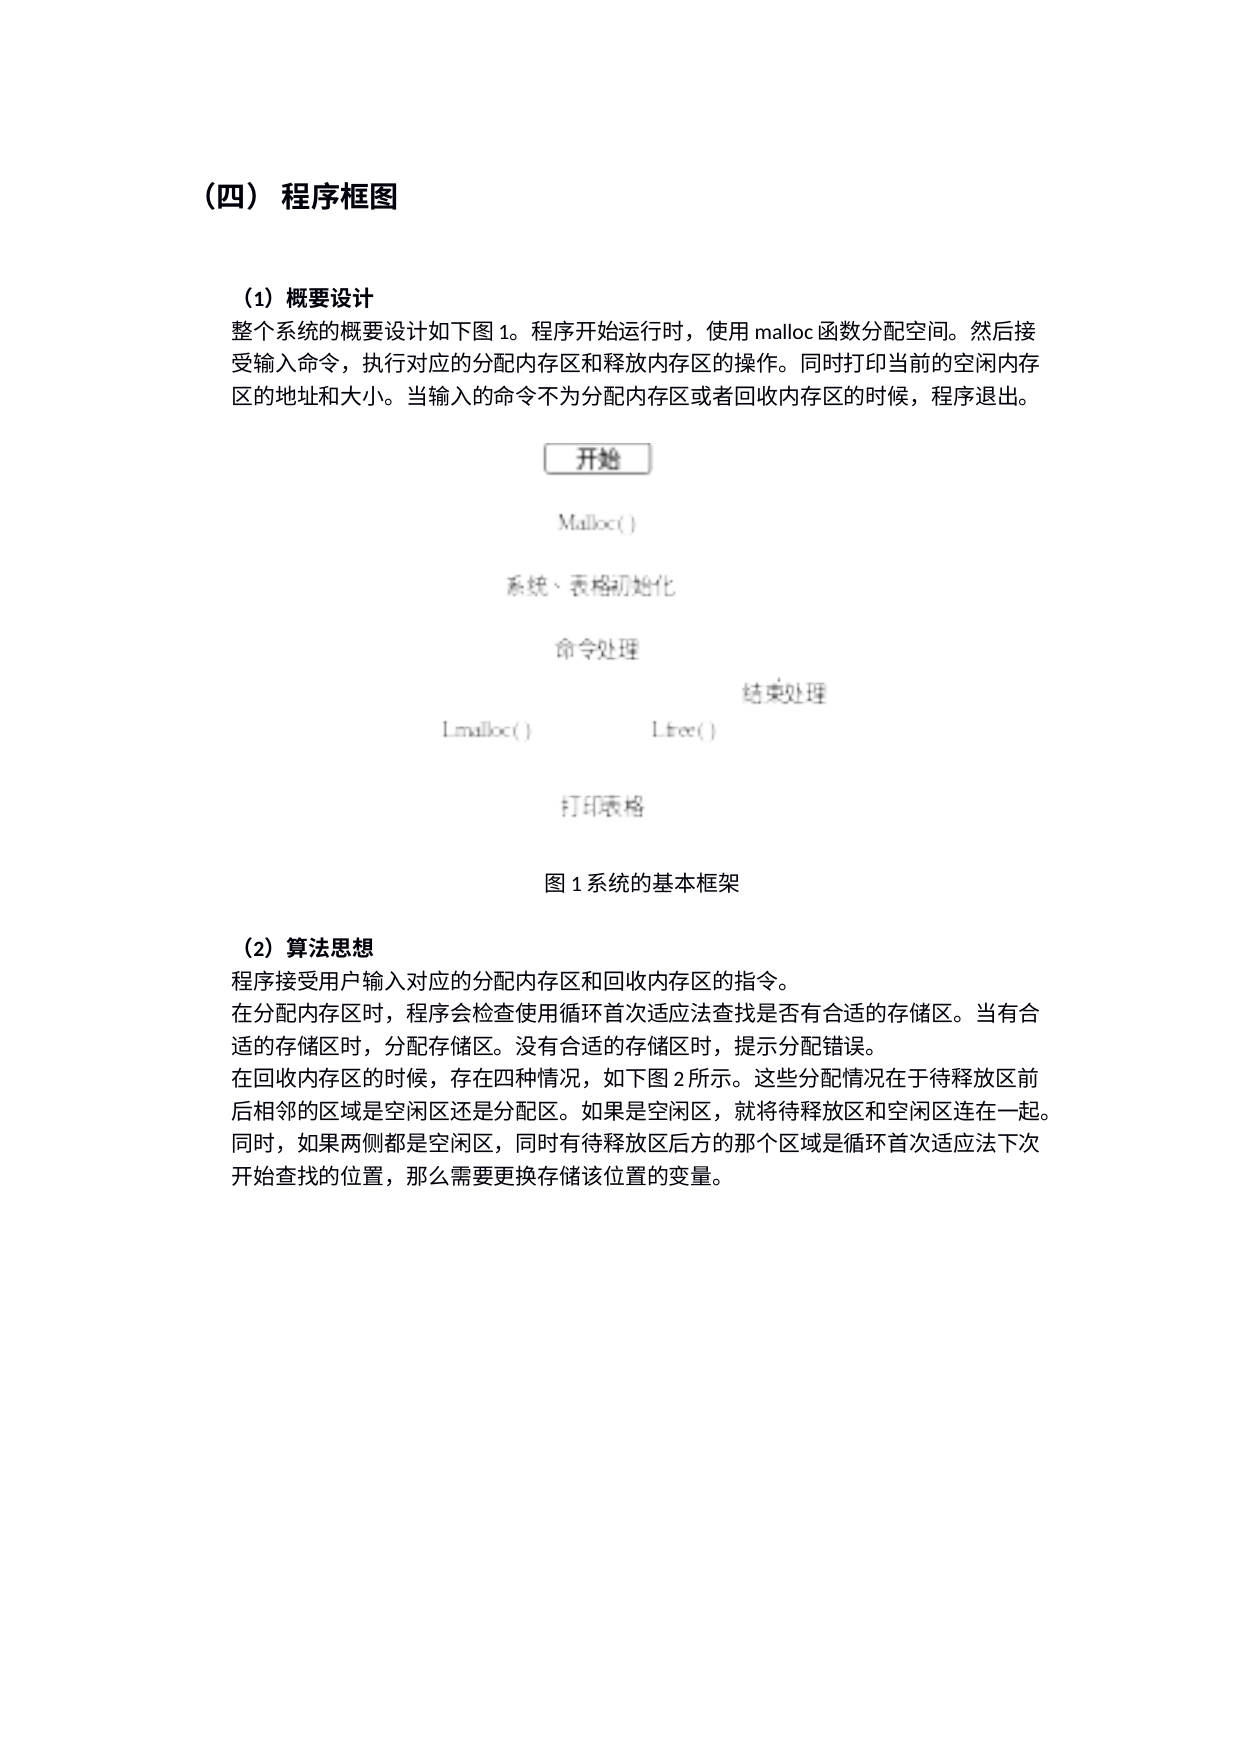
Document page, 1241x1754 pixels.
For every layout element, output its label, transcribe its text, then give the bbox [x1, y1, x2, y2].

text 整个系统的概要设计如下图1。程序开始运行时，使用malloc函数分配空间。然后接受输入命令，执行对应的分配内存区和释放内存区的操作。同时打印当前的空闲内存区的地址和大小。当输入的命令不为分配内存区或者回收内存区的时候，程序退出。 [231, 313, 1053, 411]
subtitle （四） 程序框图 [187, 162, 1053, 227]
text 在回收内存区的时候，存在四种情况，如下图2所示。这些分配情况在于待释放区前后相邻的区域是空闲区还是分配区。如果是空闲区，就将待释放区和空闲区连在一起。同时，如果两侧都是空闲区，同时有待释放区后方的那个区域是循环首次适应法下次开始查找的位置，那么需要更换存储该位置的变量。 [231, 1061, 1053, 1191]
text （2）算法思想 [231, 931, 1053, 963]
text （1）概要设计 [231, 281, 1053, 313]
text 程序接受用户输入对应的分配内存区和回收内存区的指令。 [231, 963, 1053, 996]
text 在分配内存区时，程序会检查使用循环首次适应法查找是否有合适的存储区。当有合适的存储区时，分配存储区。没有合适的存储区时，提示分配错误。 [231, 996, 1053, 1061]
text 图1 系统的基本框架 [231, 866, 1053, 898]
